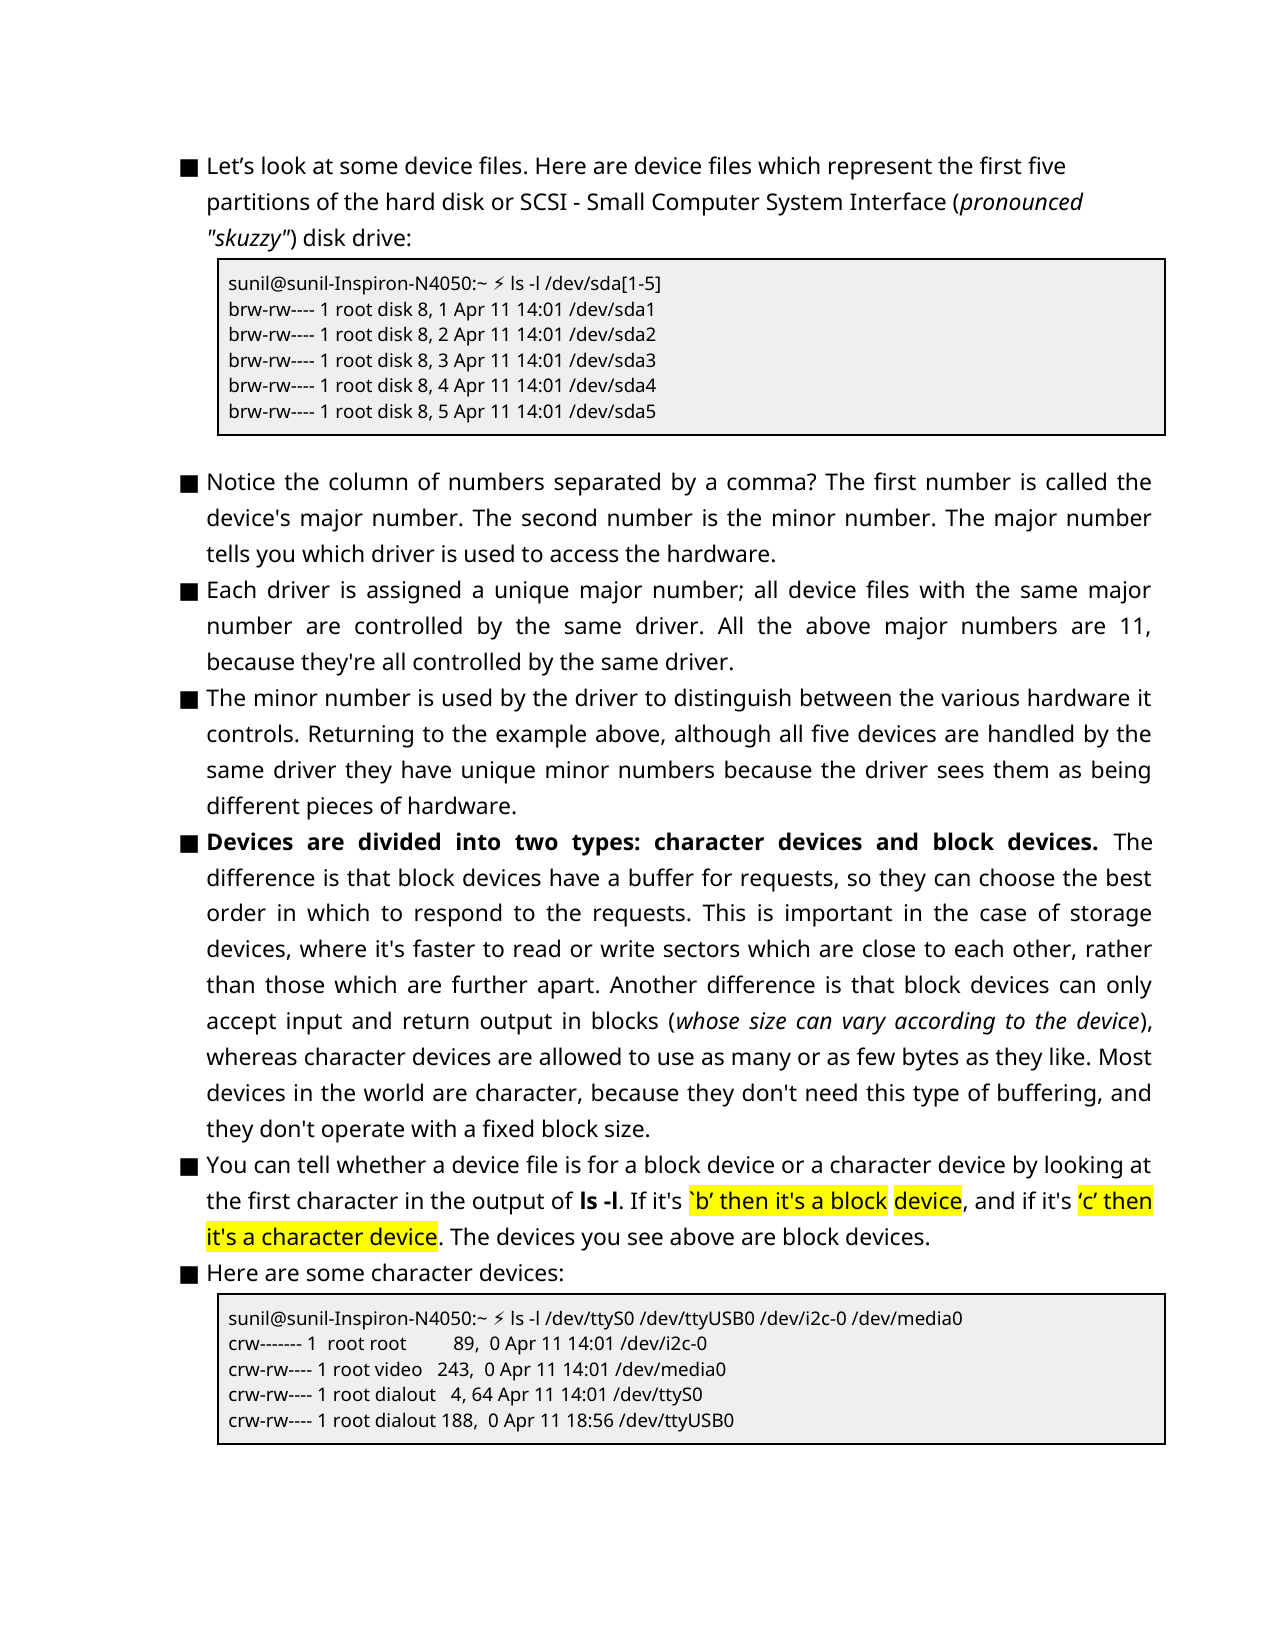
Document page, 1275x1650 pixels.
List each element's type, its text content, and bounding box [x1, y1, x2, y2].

list Let’s look at some device files. Here are device files which represent the first five partitions of the hard disk or SCSI - Small Computer System Interface (pronounced "skuzzy") disk drive: [178, 150, 1153, 253]
table_header sunil@sunil-Inspiron-N4050:~ ⚡ ls -l /dev/ttyS0 /dev/ttyUSB0 /dev/i2c-0 /dev/media0 crw------- 1 root root 89, 0 Apr 11 14:01 /dev/i2c-0 crw-rw---- 1 root video 243, 0 Apr 11 14:01 /dev/media0 crw-rw---- 1 root dialout 4, 64 Apr 11 14:01 /dev/ttyS0 crw-rw---- 1 root dialout 188, 0 Apr 11 18:56 /dev/ttyUSB0 [219, 1295, 1164, 1443]
list You can tell whether a device file is for a block device or a character device by looking at the first character in the output of ls -l. If it's `b’ then it's a block device, and if it's ‘c’ then it's a character device. The devices you see above are block devices. [178, 1149, 1153, 1252]
list Notice the column of numbers separated by a comma? The first number is called the device's major number. The second number is the minor number. The major number tells you which driver is used to access the hardware. [178, 466, 1153, 569]
list Each driver is assigned a unique major number; all device files with the same major number are controlled by the same driver. All the above major numbers are 11, because they're all controlled by the same driver. [178, 574, 1153, 677]
list The minor number is used by the driver to distinguish between the various hardware it controls. Returning to the example above, although all five devices are handled by the same driver they have unique minor numbers because the driver sees them as being different pieces of hardware. [178, 682, 1153, 821]
table_header sunil@sunil-Inspiron-N4050:~ ⚡ ls -l /dev/sda[1-5] brw-rw---- 1 root disk 8, 1 Apr 11 14:01 /dev/sda1 brw-rw---- 1 root disk 8, 2 Apr 11 14:01 /dev/sda2 brw-rw---- 1 root disk 8, 3 Apr 11 14:01 /dev/sda3 brw-rw---- 1 root disk 8, 4 Apr 11 14:01 /dev/sda4 brw-rw---- 1 root disk 8, 5 Apr 11 14:01 /dev/sda5 [219, 260, 1164, 434]
list Here are some character devices: [178, 1257, 1153, 1288]
list Devices are divided into two types: character devices and block devices. The difference is that block devices have a buffer for requests, so they can choose the best order in which to respond to the requests. This is important in the case of storage devices, where it's faster to read or write sectors which are close to each other, rather than those which are further apart. Another difference is that block devices can only accept input and return output in blocks (whose size can vary according to the device), whereas character devices are allowed to use as many or as few bytes as they like. Most devices in the world are character, because they don't need this type of buffering, and they don't operate with a fixed block size. [178, 826, 1153, 1144]
